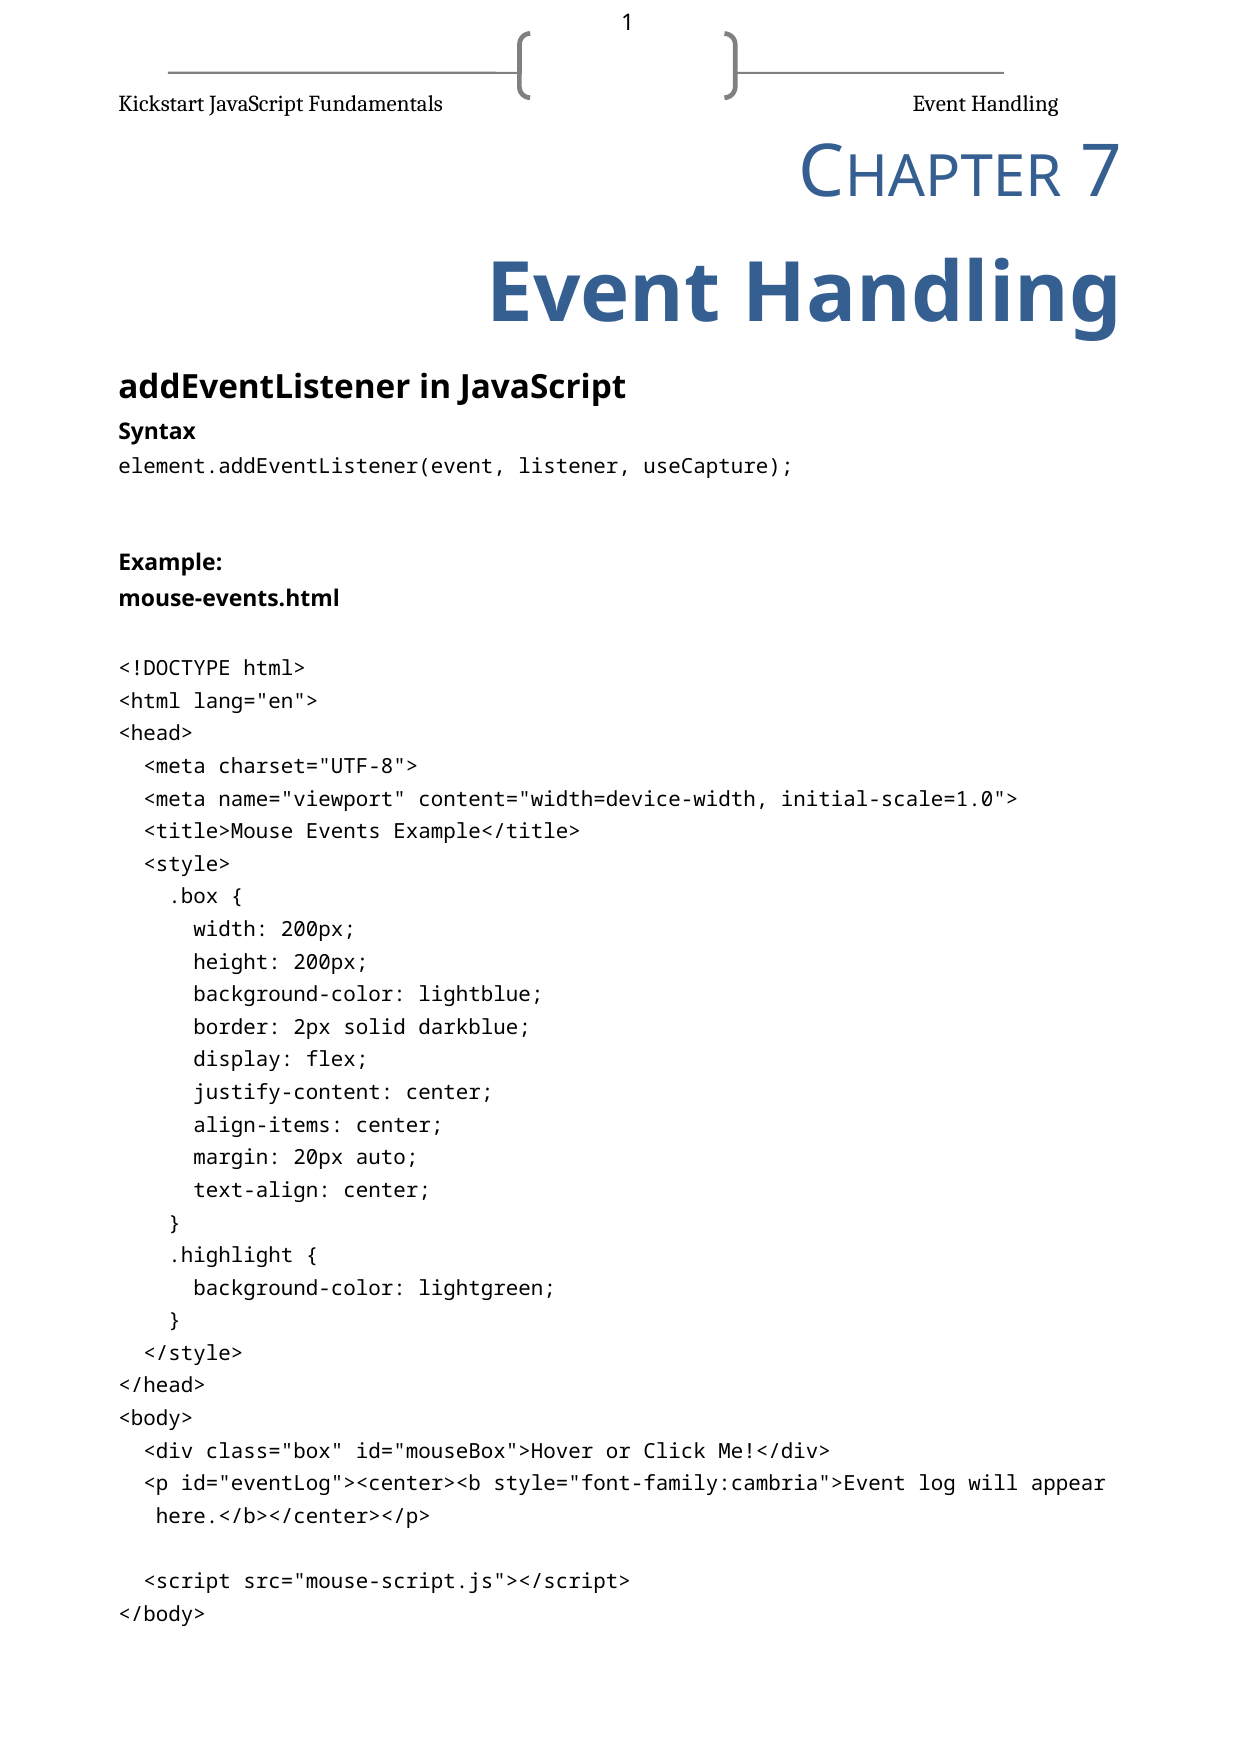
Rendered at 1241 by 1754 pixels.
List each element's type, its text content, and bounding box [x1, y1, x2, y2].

text <p id="eventLog"><center><b style="font-family:cambria">Event log will appear here.</b></center></p> [118, 1468, 1122, 1529]
text Syntax [118, 415, 1122, 446]
text <html lang="en"> [118, 686, 1122, 714]
text addEventListener in JavaScript [118, 363, 1122, 408]
text .box { [118, 882, 1122, 910]
text } [118, 1305, 1122, 1334]
text <head> [118, 718, 1122, 747]
text height: 200px; [118, 947, 1122, 975]
text background-color: lightblue; [118, 979, 1122, 1008]
text <body> [118, 1403, 1122, 1432]
text </style> [118, 1338, 1122, 1366]
text <!DOCTYPE html> [118, 653, 1122, 682]
text Example: [118, 546, 1122, 577]
text <div class="box" id="mouseBox">Hover or Click Me!</div> [118, 1436, 1122, 1464]
text </head> [118, 1371, 1122, 1399]
text <meta name="viewport" content="width=device-width, initial-scale=1.0"> [118, 784, 1122, 812]
text margin: 20px auto; [118, 1142, 1122, 1171]
text <script src="mouse-script.js"></script> [118, 1566, 1122, 1595]
title Event Handling [118, 232, 1122, 346]
text display: flex; [118, 1044, 1122, 1073]
text .highlight { [118, 1240, 1122, 1269]
text border: 2px solid darkblue; [118, 1012, 1122, 1040]
text width: 200px; [118, 914, 1122, 943]
text <title>Mouse Events Example</title> [118, 816, 1122, 845]
text } [118, 1208, 1122, 1236]
text element.addEventListener(event, listener, useCapture); [118, 451, 1122, 479]
text <meta charset="UTF-8"> [118, 751, 1122, 779]
text background-color: lightgreen; [118, 1273, 1122, 1301]
text justify-content: center; [118, 1077, 1122, 1106]
text mouse-events.html [118, 581, 1122, 613]
title Chapter 7 [118, 118, 1122, 217]
text <style> [118, 849, 1122, 877]
text text-align: center; [118, 1175, 1122, 1203]
text </body> [118, 1599, 1122, 1627]
text align-items: center; [118, 1110, 1122, 1138]
